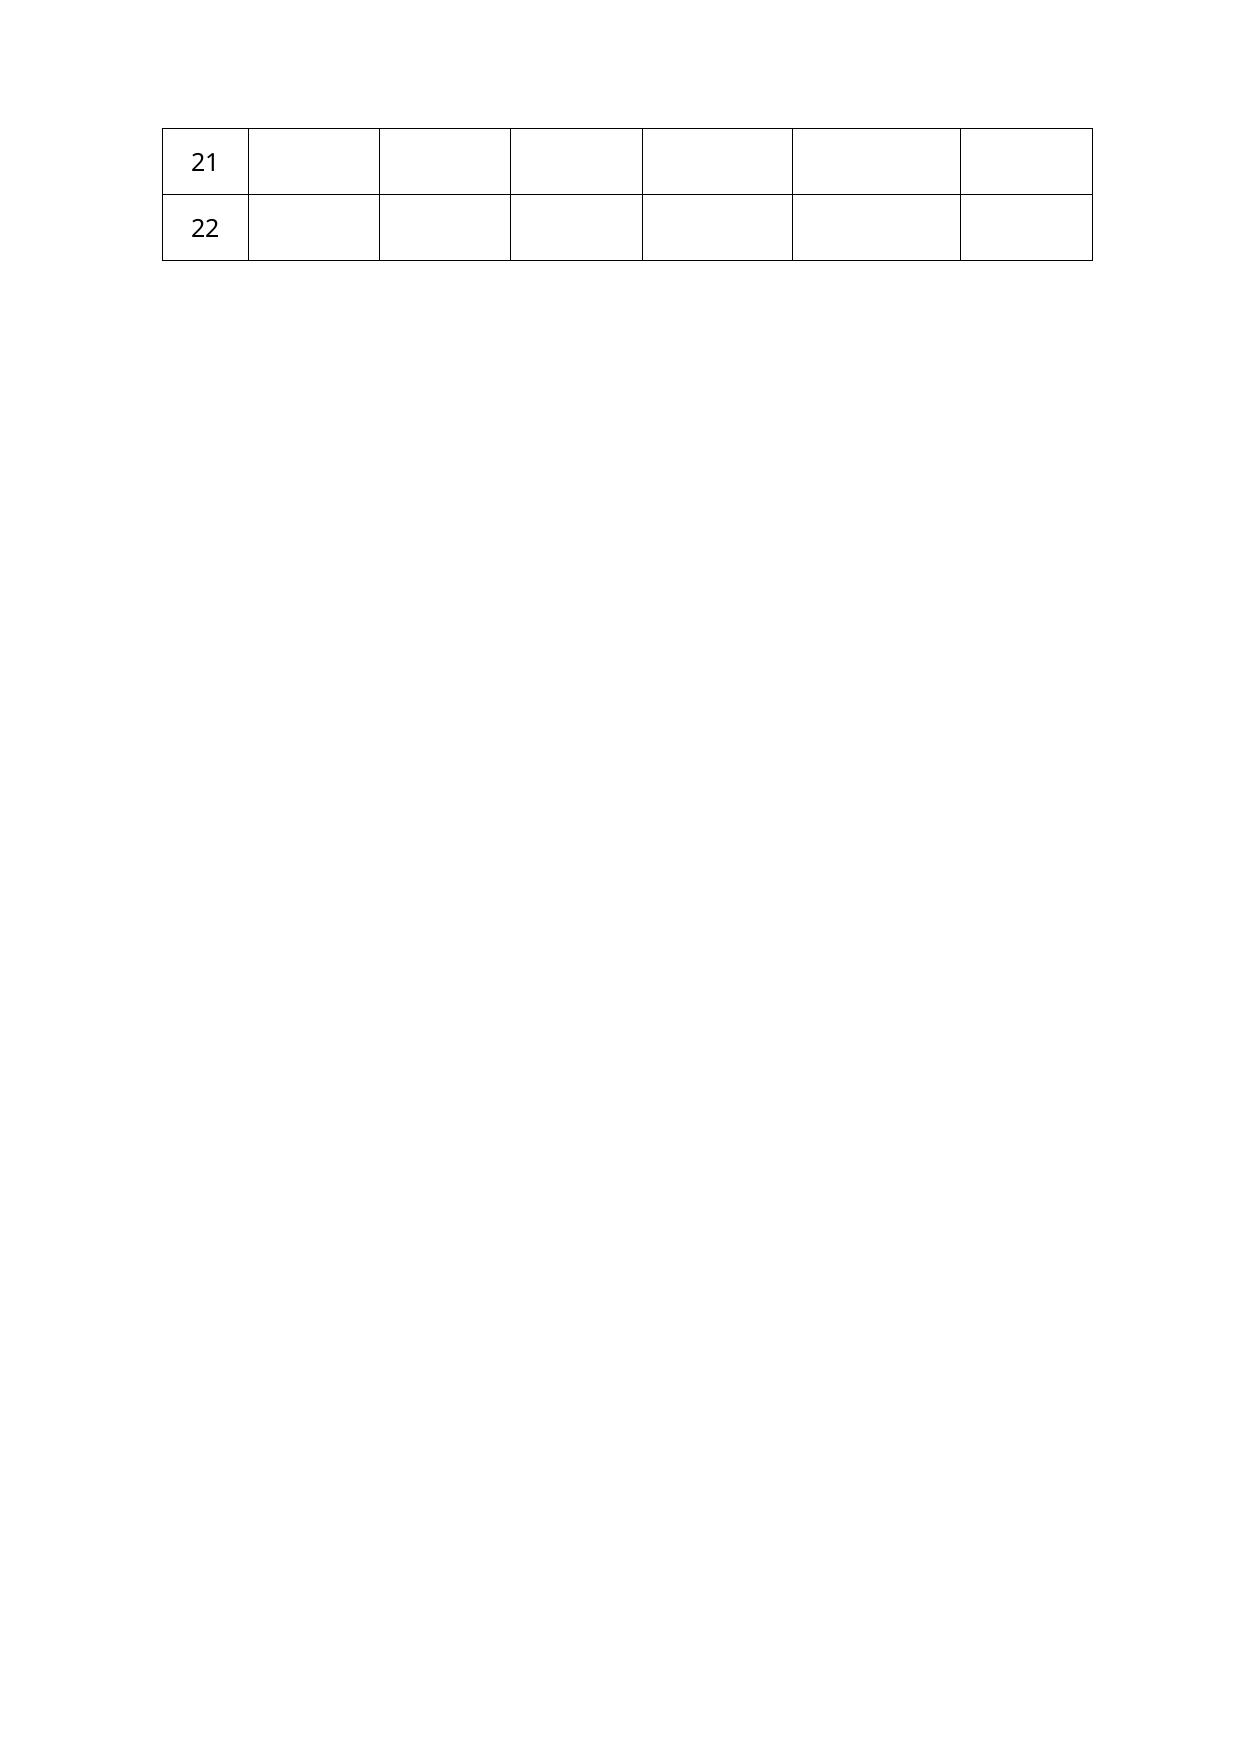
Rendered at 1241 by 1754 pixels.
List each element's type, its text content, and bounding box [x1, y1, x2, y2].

table_cell [793, 195, 960, 260]
table_cell 21 [163, 129, 248, 194]
table_cell [249, 129, 379, 194]
table_cell [380, 129, 510, 194]
table_cell 22 [163, 195, 248, 260]
table_cell [961, 195, 1092, 260]
table_cell [643, 195, 792, 260]
table_cell [249, 195, 379, 260]
table_cell [643, 129, 792, 194]
table_cell [793, 129, 960, 194]
table_cell [511, 129, 642, 194]
table_cell [380, 195, 510, 260]
table_cell [511, 195, 642, 260]
table_cell [961, 129, 1092, 194]
